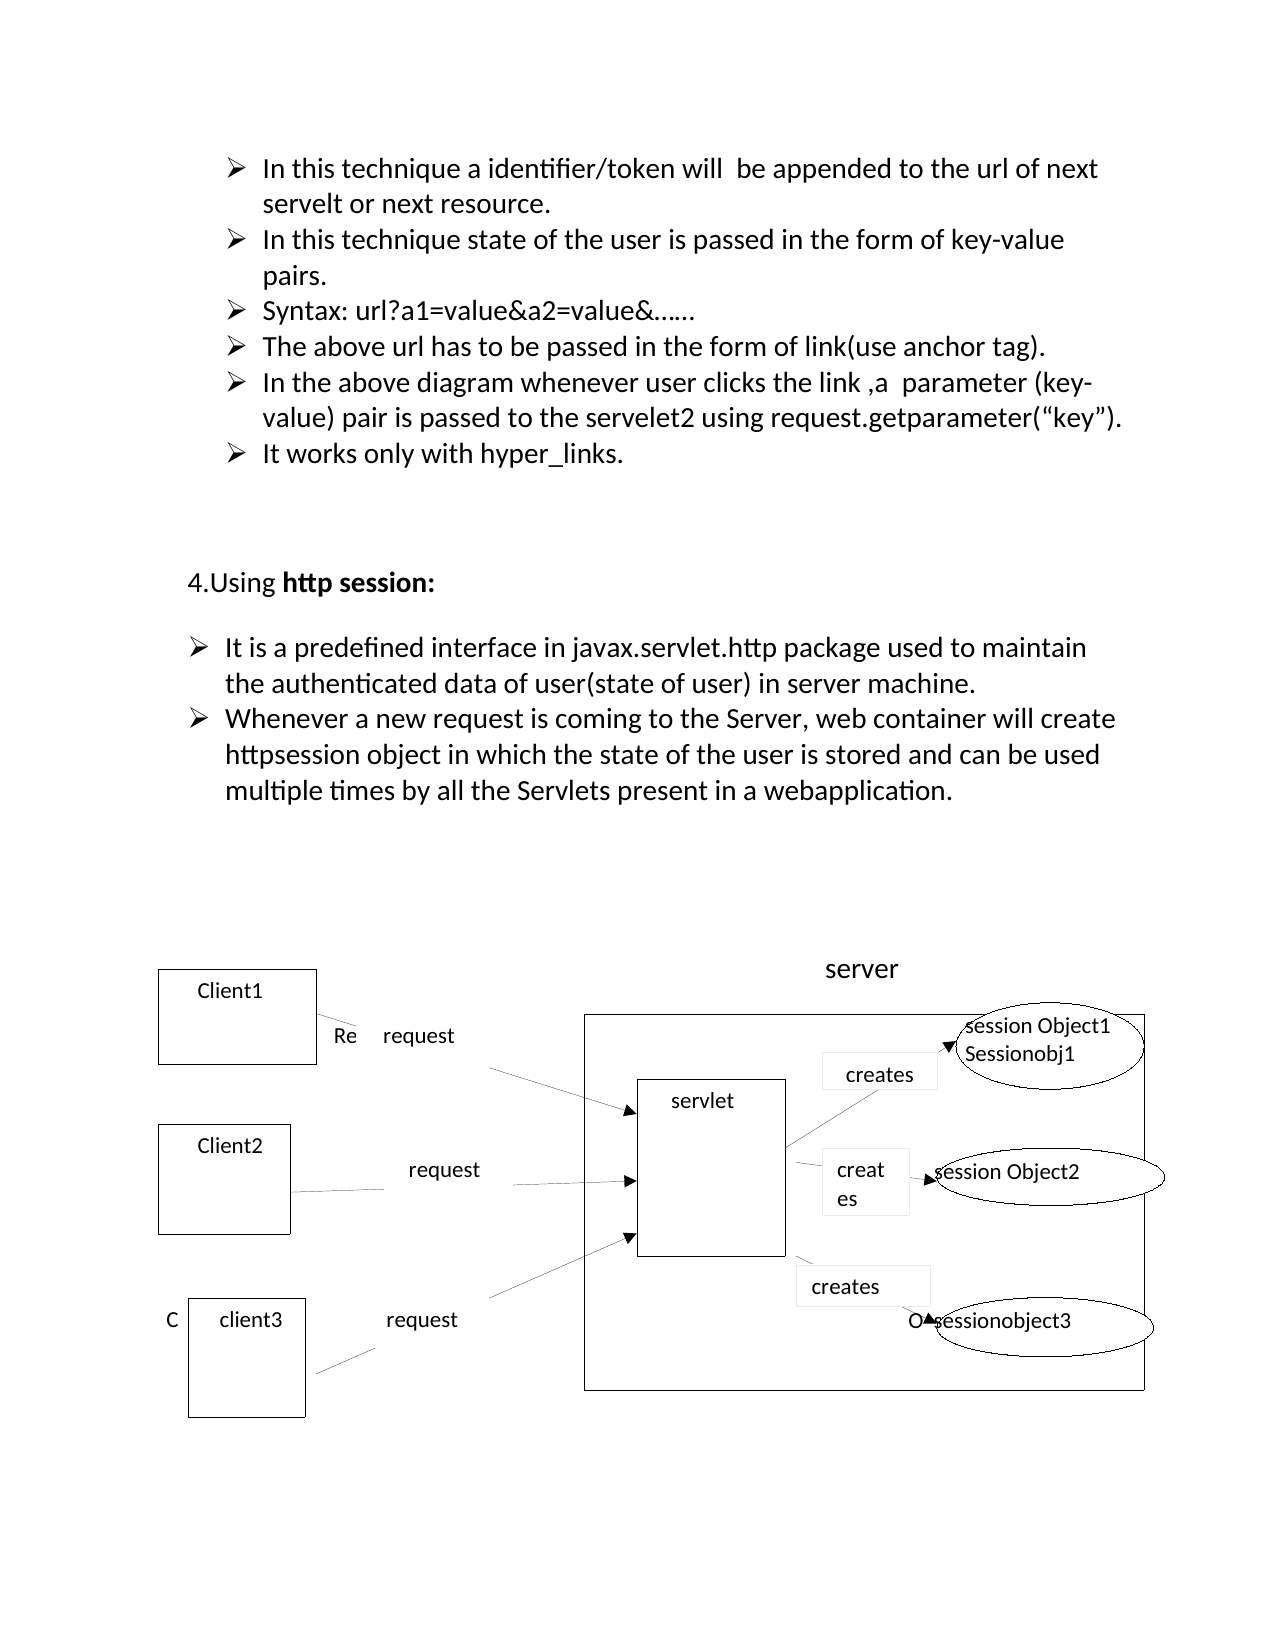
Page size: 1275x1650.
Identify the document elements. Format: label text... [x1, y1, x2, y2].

text server [187, 1183, 1125, 1484]
text 4.Using http session: [187, 564, 1125, 600]
list In this technique state of the user is passed in the form of key-value pairs. [225, 221, 1125, 292]
list The above url has to be passed in the form of link(use anchor tag). [225, 328, 1125, 364]
text server [187, 922, 1125, 1097]
list Syntax: url?a1=value&a2=value&…… [225, 292, 1125, 328]
list In the above diagram whenever user clicks the link ,a parameter (key-value) pair is passed to the servelet2 using request.getparameter(“key”). [225, 364, 1125, 435]
list In this technique a identifier/token will be appended to the url of next servelt or next resource. [225, 150, 1125, 221]
list It works only with hyper_links. [225, 435, 1125, 471]
text server [187, 1015, 584, 1192]
list Whenever a new request is coming to the Server, web container will create httpsession object in which the state of the user is stored and can be used multiple times by all the Servlets present in a webapplication. [187, 701, 1125, 807]
list It is a predefined interface in javax.servlet.http package used to maintain the authenticated data of user(state of user) in server machine. [187, 629, 1125, 701]
